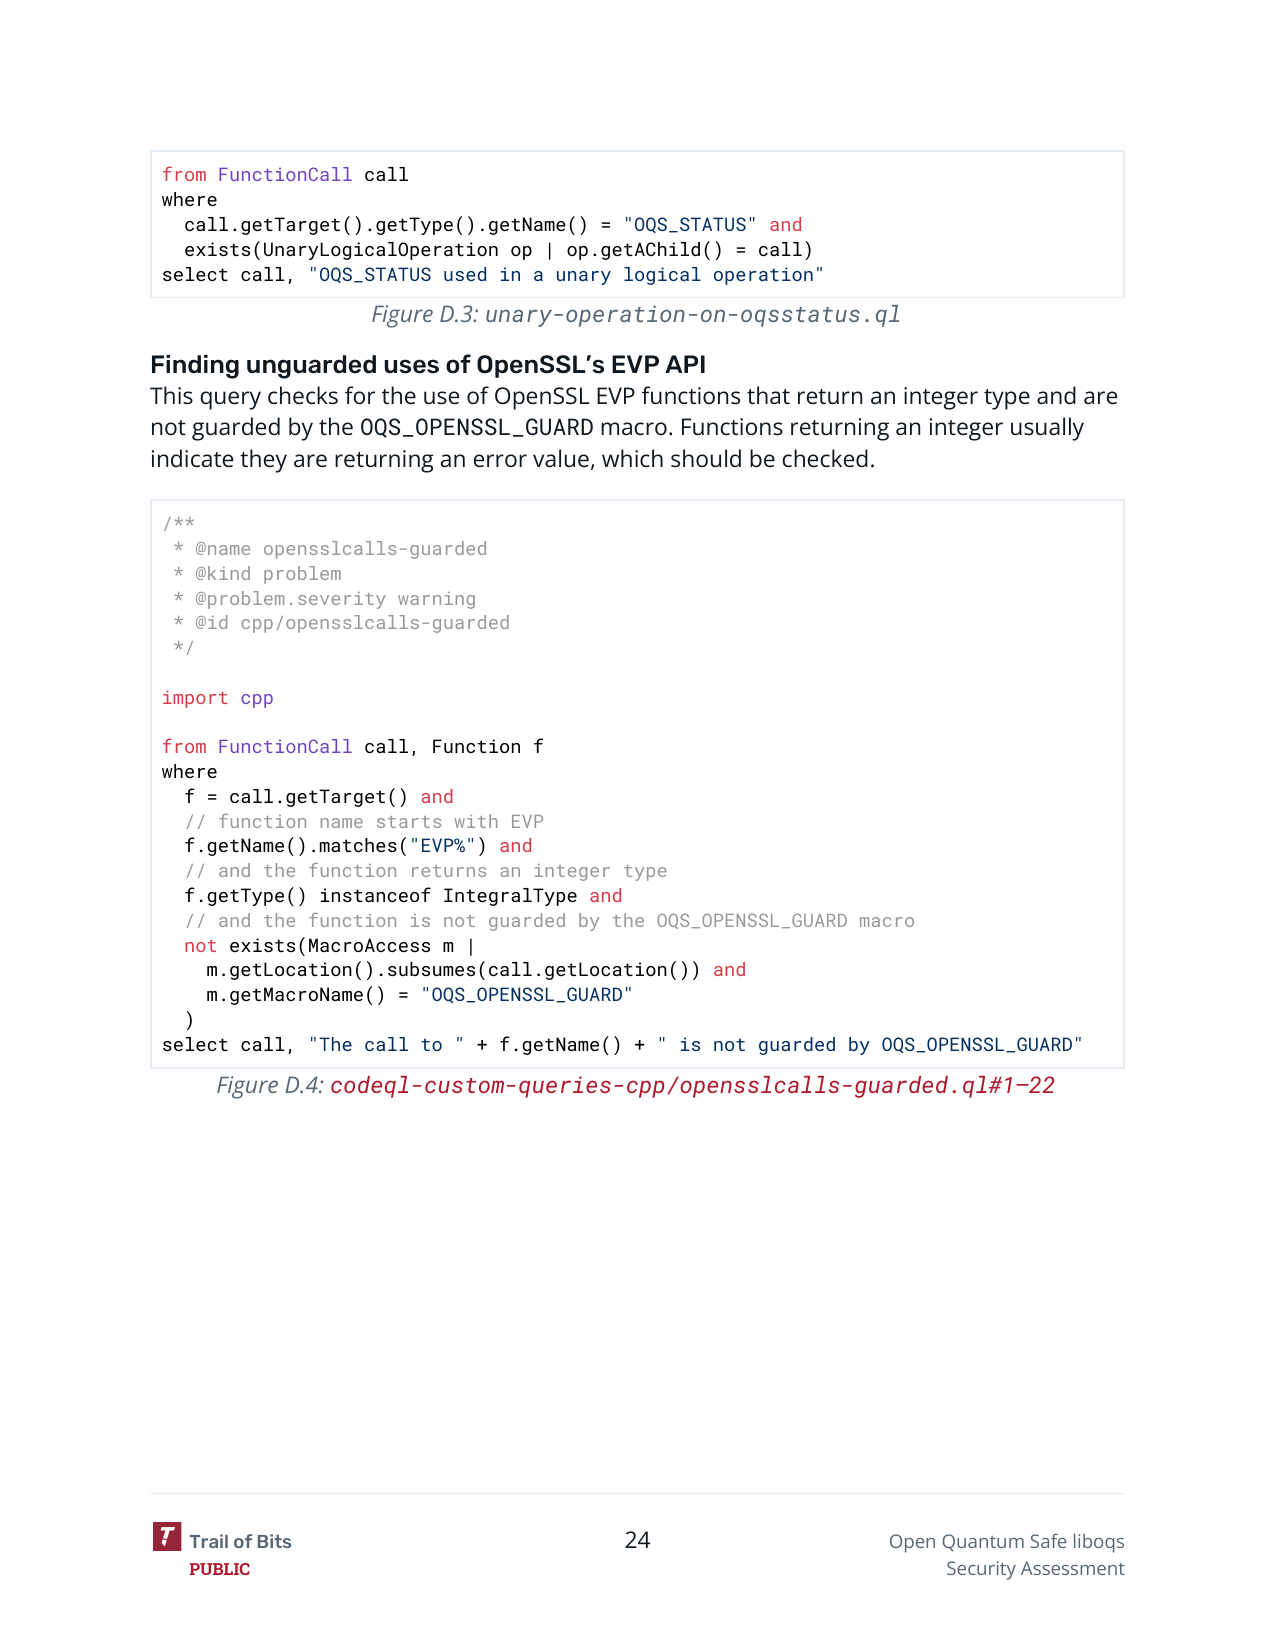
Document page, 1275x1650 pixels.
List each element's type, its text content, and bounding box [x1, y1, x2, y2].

text Figure D.3: unary-operation-on-oqsstatus.ql [150, 298, 1125, 329]
text Finding unguarded uses of OpenSSL’s EVP API [150, 350, 1125, 380]
picture [153, 1522, 182, 1551]
text Figure D.4: codeql-custom-queries-cpp/opensslcalls-guarded.ql#1–22 [150, 1069, 1125, 1100]
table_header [152, 152, 1123, 297]
table_header /** * @name opensslcalls-guarded * @kind problem * @problem.severity warning * @id cpp/opensslcalls-guarded */ import cpp from FunctionCall call, Function f where f = call.getTarget() and // function name starts with EVP f.getName().matches("EVP%") and // and the function returns an integer type f.getType() instanceof IntegralType and // and the function is not guarded by the OQS_OPENSSL_GUARD macro not exists(MacroAccess m | m.getLocation().subsumes(call.getLocation()) and m.getMacroName() = "OQS_OPENSSL_GUARD" ) select call, "The call to " + f.getName() + " is not guarded by OQS_OPENSSL_GUARD" [152, 501, 1123, 1067]
text This query checks for the use of OpenSSL EVP functions that return an integer type and are not guarded by the OQS_OPENSSL_GUARD macro. Functions returning an integer usually indicate they are returning an error value, which should be checked. [150, 380, 1125, 474]
